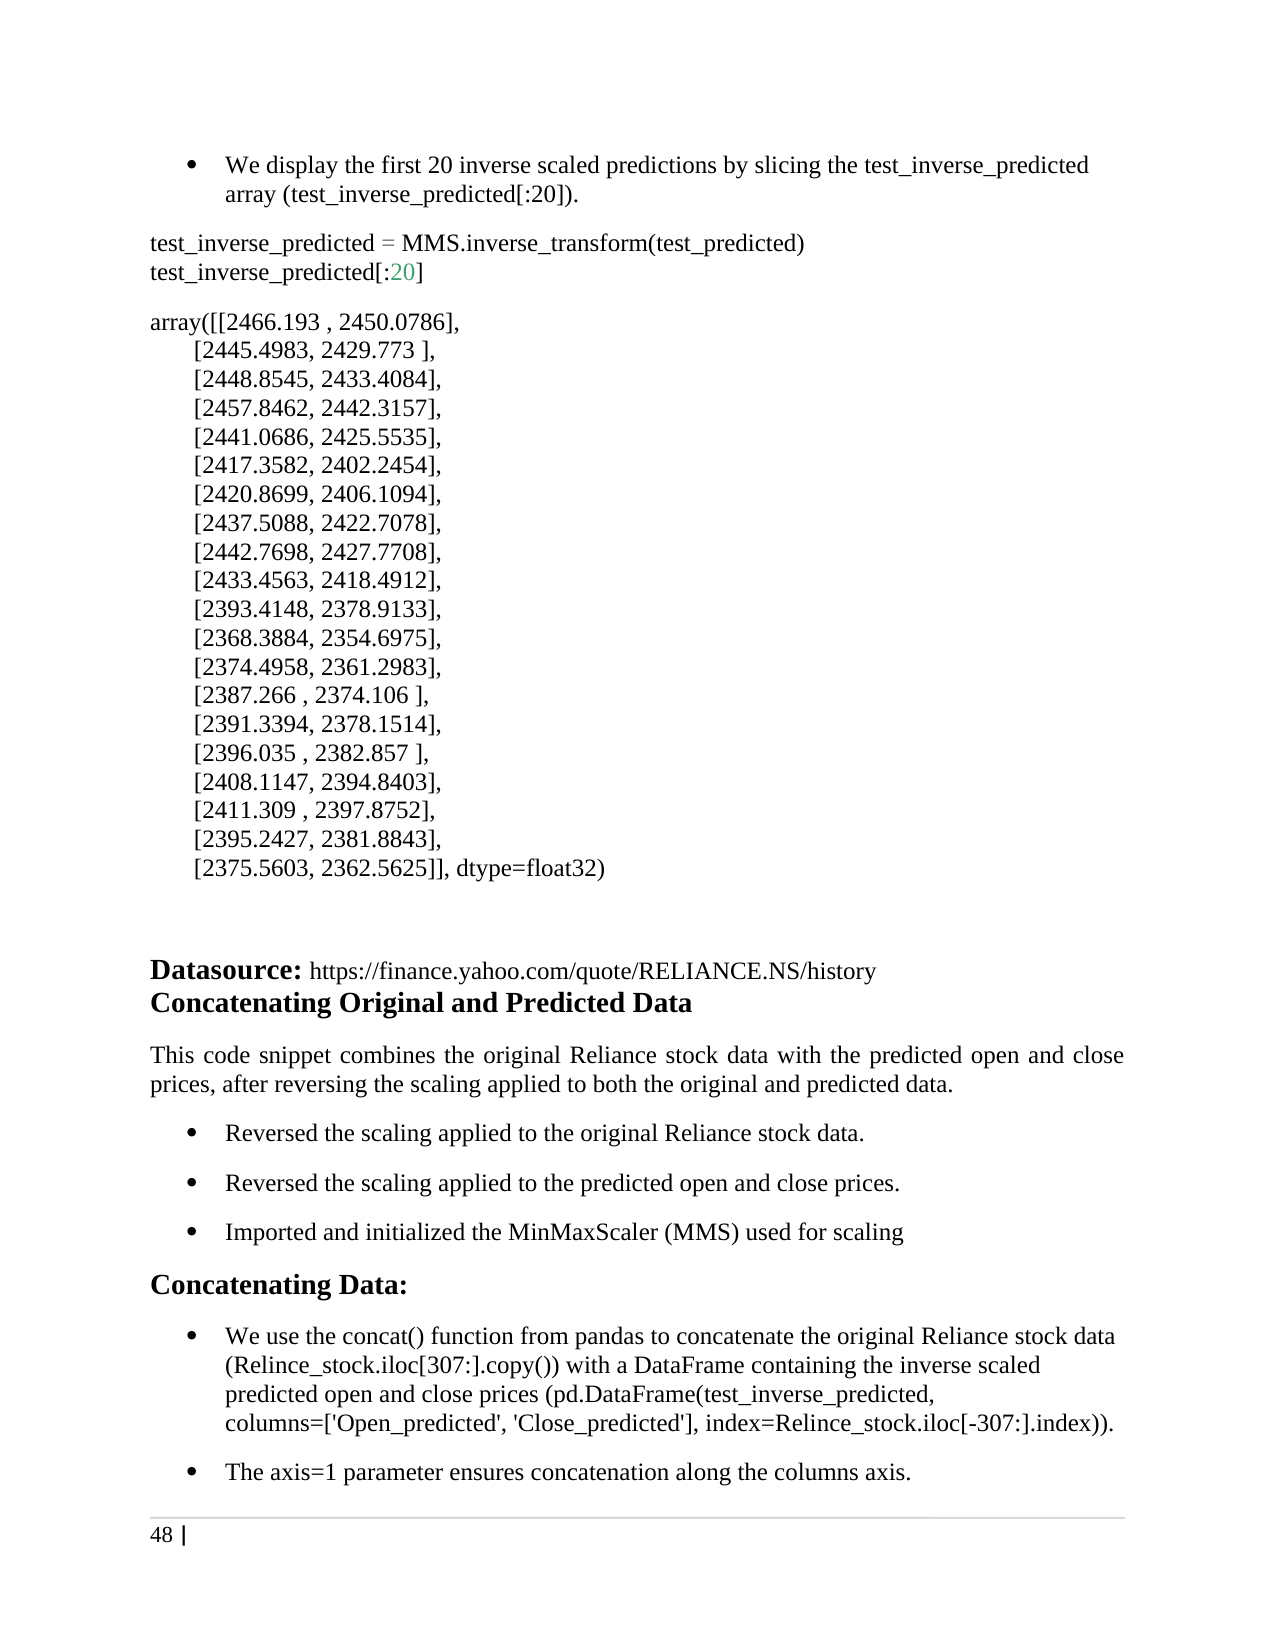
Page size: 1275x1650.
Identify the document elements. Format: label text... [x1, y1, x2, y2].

text Datasource: https://finance.yahoo.com/quote/RELIANCE.NS/history [304, 952, 1125, 986]
text test_inverse_predicted = MMS.inverse_transform(test_predicted) test_inverse_predicted[:20] [150, 228, 1125, 286]
list Reversed the scaling applied to the predicted open and close prices. [187, 1168, 1125, 1197]
text Concatenating Original and Predicted Data [150, 986, 1125, 1019]
text This code snippet combines the original Reliance stock data with the predicted open and close prices, after reversing the scaling applied to both the original and predicted data. [150, 1040, 1125, 1097]
list The axis=1 parameter ensures concatenation along the columns axis. [187, 1457, 1125, 1486]
list We use the concat() function from pandas to concatenate the original Reliance stock data (Relince_stock.iloc[307:].copy()) with a DataFrame containing the inverse scaled predicted open and close prices (pd.DataFrame(test_inverse_predicted, columns=['Open_predicted', 'Close_predicted'], index=Relince_stock.iloc[-307:].index)). [187, 1321, 1125, 1436]
text array([[2466.193 , 2450.0786], [2445.4983, 2429.773 ], [2448.8545, 2433.4084], [2457.8462, 2442.3157], [2441.0686, 2425.5535], [2417.3582, 2402.2454], [2420.8699, 2406.1094], [2437.5088, 2422.7078], [2442.7698, 2427.7708], [2433.4563, 2418.4912], [2393.4148, 2378.9133], [2368.3884, 2354.6975], [2374.4958, 2361.2983], [2387.266 , 2374.106 ], [2391.3394, 2378.1514], [2396.035 , 2382.857 ], [2408.1147, 2394.8403], [2411.309 , 2397.8752], [2395.2427, 2381.8843], [2375.5603, 2362.5625]], dtype=float32) [150, 307, 1125, 882]
list We display the first 20 inverse scaled predictions by slicing the test_inverse_predicted array (test_inverse_predicted[:20]). [187, 150, 1125, 207]
text Concatenating Data: [150, 1267, 1125, 1301]
list Imported and initialized the MinMaxScaler (MMS) used for scaling [187, 1217, 1125, 1246]
list Reversed the scaling applied to the original Reliance stock data. [187, 1118, 1125, 1147]
